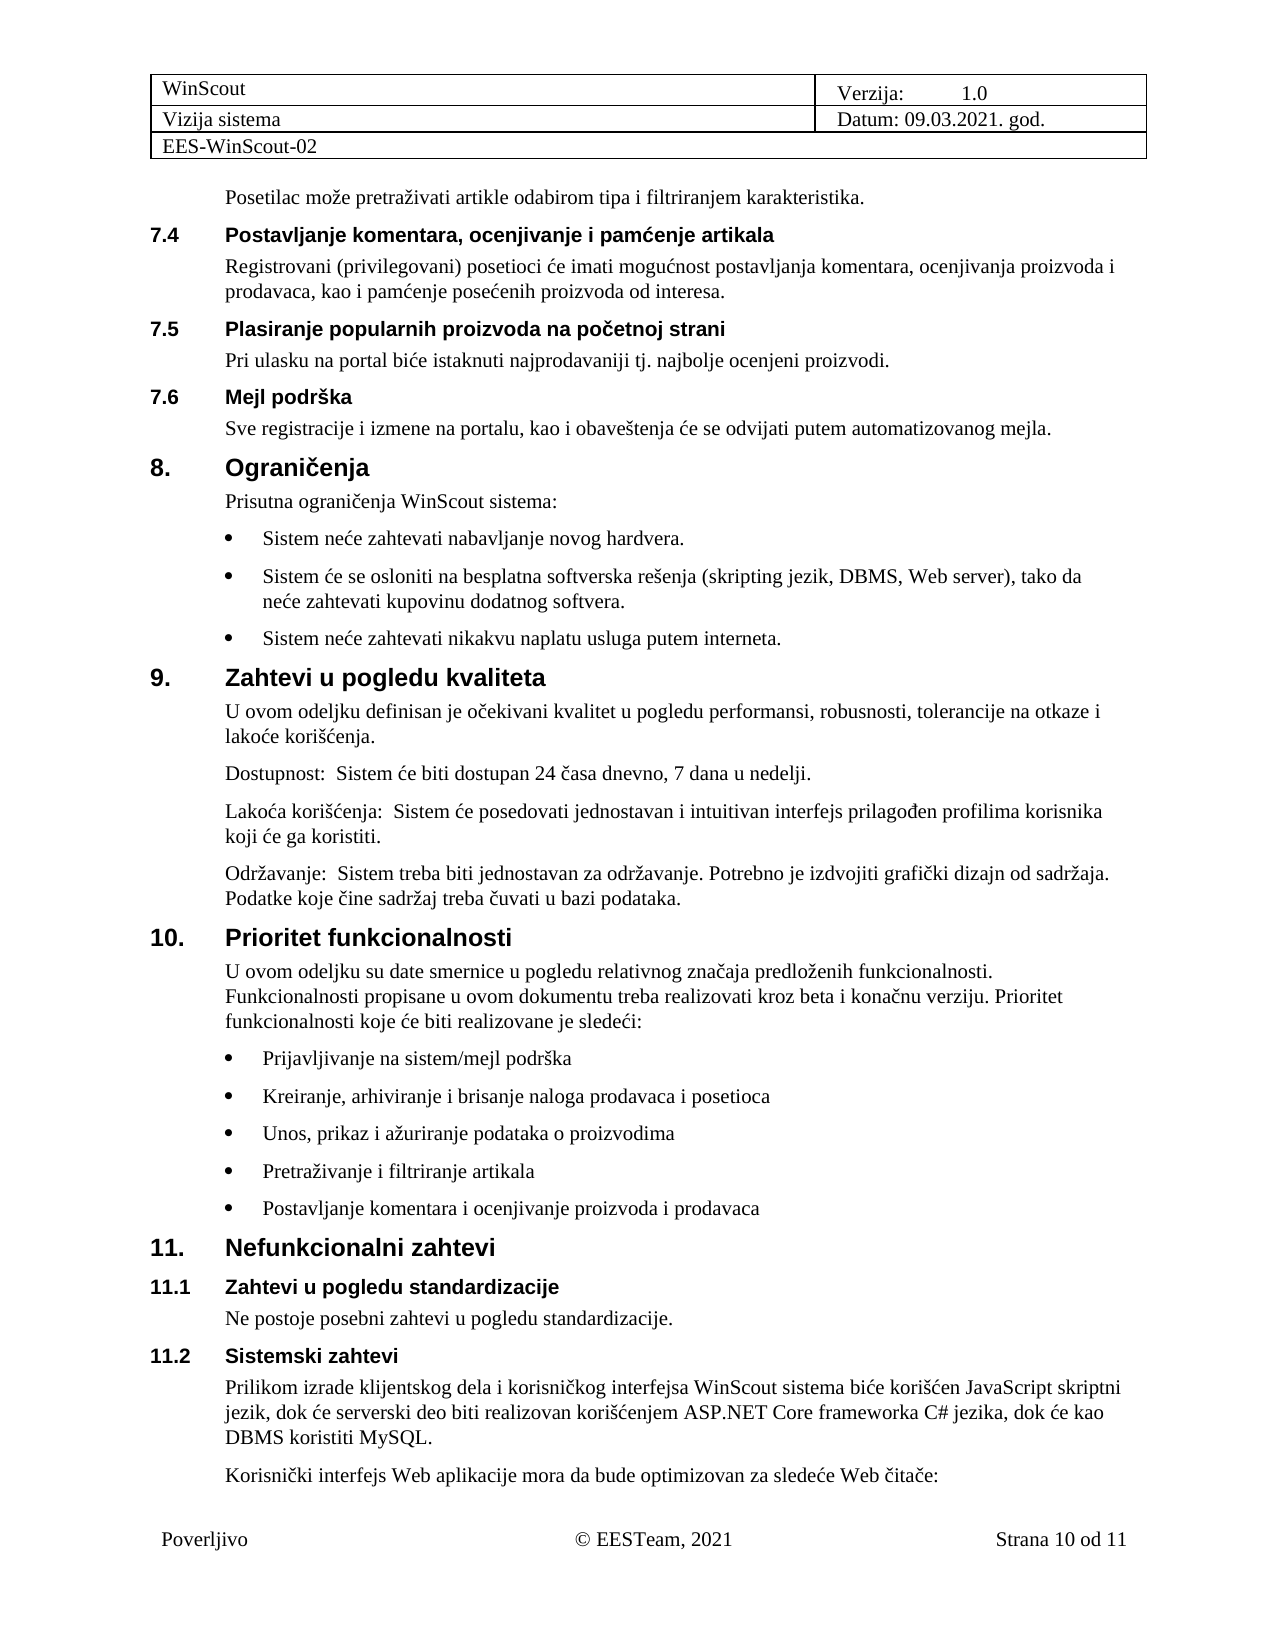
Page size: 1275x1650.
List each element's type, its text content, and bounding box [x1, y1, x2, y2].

list Prijavljivanje na sistem/mejl podrška [225, 1045, 1125, 1070]
subtitle Plasiranje popularnih proizvoda na početnoj strani [150, 315, 1125, 340]
subtitle Postavljanje komentara, ocenjivanje i pamćenje artikala [150, 222, 1125, 247]
list Postavljanje komentara i ocenjivanje proizvoda i prodavaca [225, 1195, 1125, 1220]
list Kreiranje, arhiviranje i brisanje naloga prodavaca i posetioca [225, 1083, 1125, 1108]
text Prilikom izrade klijentskog dela i korisničkog interfejsa WinScout sistema biće korišćen JavaScript skriptni jezik, dok će serverski deo biti realizovan korišćenjem ASP.NET Core frameworka C# jezika, dok će kao DBMS koristiti MySQL. [225, 1374, 1125, 1449]
text Dostupnost: Sistem će biti dostupan 24 časa dnevno, 7 dana u nedelji. [225, 760, 1125, 785]
text U ovom odeljku su date smernice u pogledu relativnog značaja predloženih funkcionalnosti. Funkcionalnosti propisane u ovom dokumentu treba realizovati kroz beta i konačnu verziju. Prioritet funkcionalnosti koje će biti realizovane je sledeći: [225, 958, 1125, 1033]
text Korisnički interfejs Web aplikacije mora da bude optimizovan za sledeće Web čitače: [225, 1462, 1125, 1487]
subtitle Sistemski zahtevi [150, 1343, 1125, 1368]
list Pretraživanje i filtriranje artikala [225, 1158, 1125, 1183]
list Sistem će se osloniti na besplatna softverska rešenja (skripting jezik, DBMS, Web server), tako da neće zahtevati kupovinu dodatnog softvera. [225, 563, 1125, 613]
text Lakoća korišćenja: Sistem će posedovati jednostavan i intuitivan interfejs prilagođen profilima korisnika koji će ga koristiti. [225, 798, 1125, 848]
text Posetilac može pretraživati artikle odabirom tipa i filtriranjem karakteristika. [225, 184, 1125, 209]
text U ovom odeljku definisan je očekivani kvalitet u pogledu performansi, robusnosti, tolerancije na otkaze i lakoće korišćenja. [225, 698, 1125, 748]
text Ne postoje posebni zahtevi u pogledu standardizacije. [225, 1305, 1125, 1330]
text Prisutna ograničenja WinScout sistema: [225, 488, 1125, 513]
subtitle Mejl podrška [150, 384, 1125, 409]
subtitle Zahtevi u pogledu kvaliteta [150, 663, 1125, 692]
text Održavanje: Sistem treba biti jednostavan za održavanje. Potrebno je izdvojiti grafički dizajn od sadržaja. Podatke koje čine sadržaj treba čuvati u bazi podataka. [225, 860, 1125, 910]
subtitle Nefunkcionalni zahtevi [150, 1233, 1125, 1262]
subtitle Zahtevi u pogledu standardizacije [150, 1274, 1125, 1299]
subtitle Ograničenja [150, 453, 1125, 482]
text Pri ulasku na portal biće istaknuti najprodavaniji tj. najbolje ocenjeni proizvodi. [225, 347, 1125, 372]
text Sve registracije i izmene na portalu, kao i obaveštenja će se odvijati putem automatizovanog mejla. [225, 415, 1125, 440]
list Unos, prikaz i ažuriranje podataka o proizvodima [225, 1120, 1125, 1145]
list Sistem neće zahtevati nabavljanje novog hardvera. [225, 525, 1125, 550]
text Registrovani (privilegovani) posetioci će imati mogućnost postavljanja komentara, ocenjivanja proizvoda i prodavaca, kao i pamćenje posećenih proizvoda od interesa. [225, 253, 1125, 303]
subtitle Prioritet funkcionalnosti [150, 923, 1125, 952]
list Sistem neće zahtevati nikakvu naplatu usluga putem interneta. [225, 625, 1125, 650]
